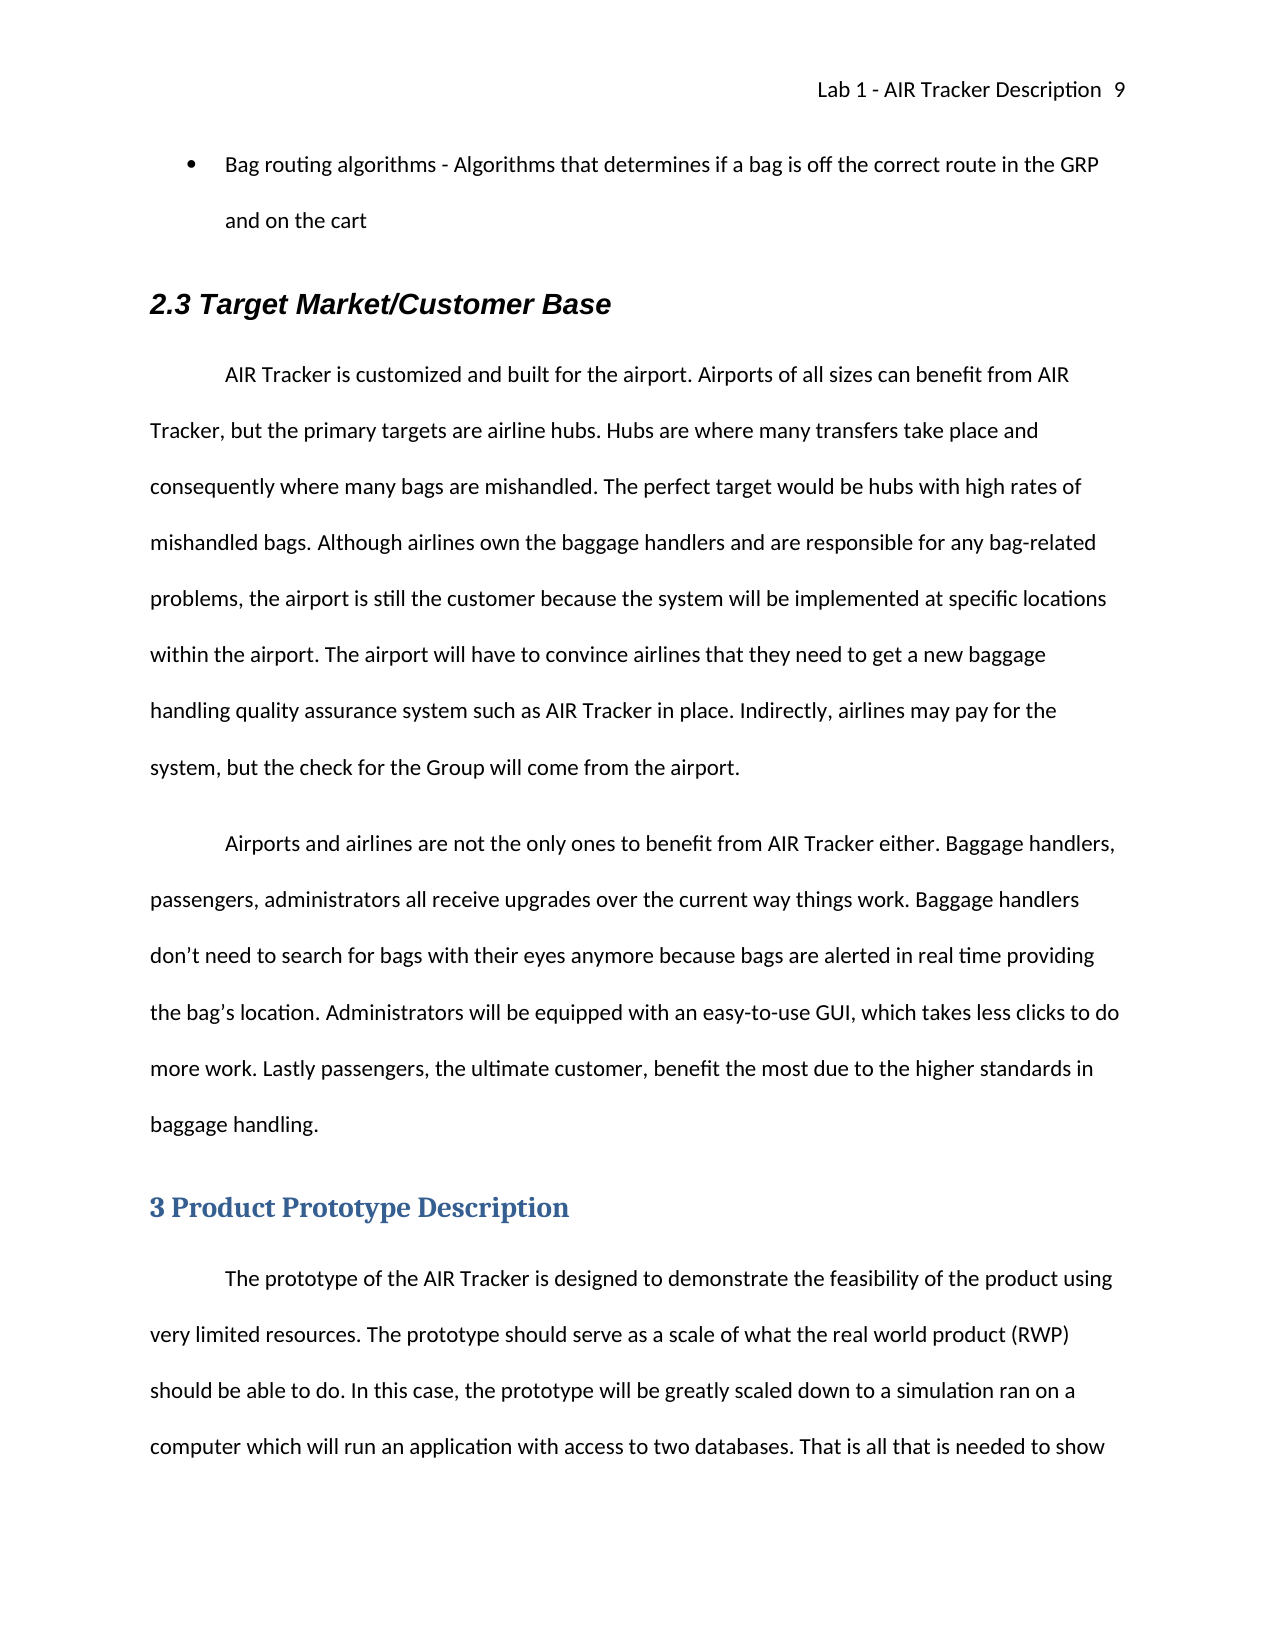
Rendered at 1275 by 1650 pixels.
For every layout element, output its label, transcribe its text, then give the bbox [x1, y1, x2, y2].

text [150, 1264, 1125, 1460]
subtitle 2.3 Target Market/Customer Base [150, 287, 1125, 321]
subtitle 3 Product Prototype Description [150, 1191, 1125, 1224]
text Airports and airlines are not the only ones to benefit from AIR Tracker either. Baggage handlers, passengers, administrators all receive upgrades over the current way things work. Baggage handlers don’t need to search for bags with their eyes anymore because bags are alerted in real time providing the bag’s location. Administrators will be equipped with an easy-to-use GUI, which takes less clicks to do more work. Lastly passengers, the ultimate customer, benefit the most due to the higher standards in baggage handling. [150, 829, 1125, 1138]
text AIR Tracker is customized and built for the airport. Airports of all sizes can benefit from AIR Tracker, but the primary targets are airline hubs. Hubs are where many transfers take place and consequently where many bags are mishandled. The perfect target would be hubs with high rates of mishandled bags. Although airlines own the baggage handlers and are responsible for any bag-related problems, the airport is still the customer because the system will be implemented at specific locations within the airport. The airport will have to convince airlines that they need to get a new baggage handling quality assurance system such as AIR Tracker in place. Indirectly, airlines may pay for the system, but the check for the Group will come from the airport. [150, 360, 1125, 781]
list Bag routing algorithms - Algorithms that determines if a bag is off the correct route in the GRP and on the cart [187, 150, 1125, 234]
